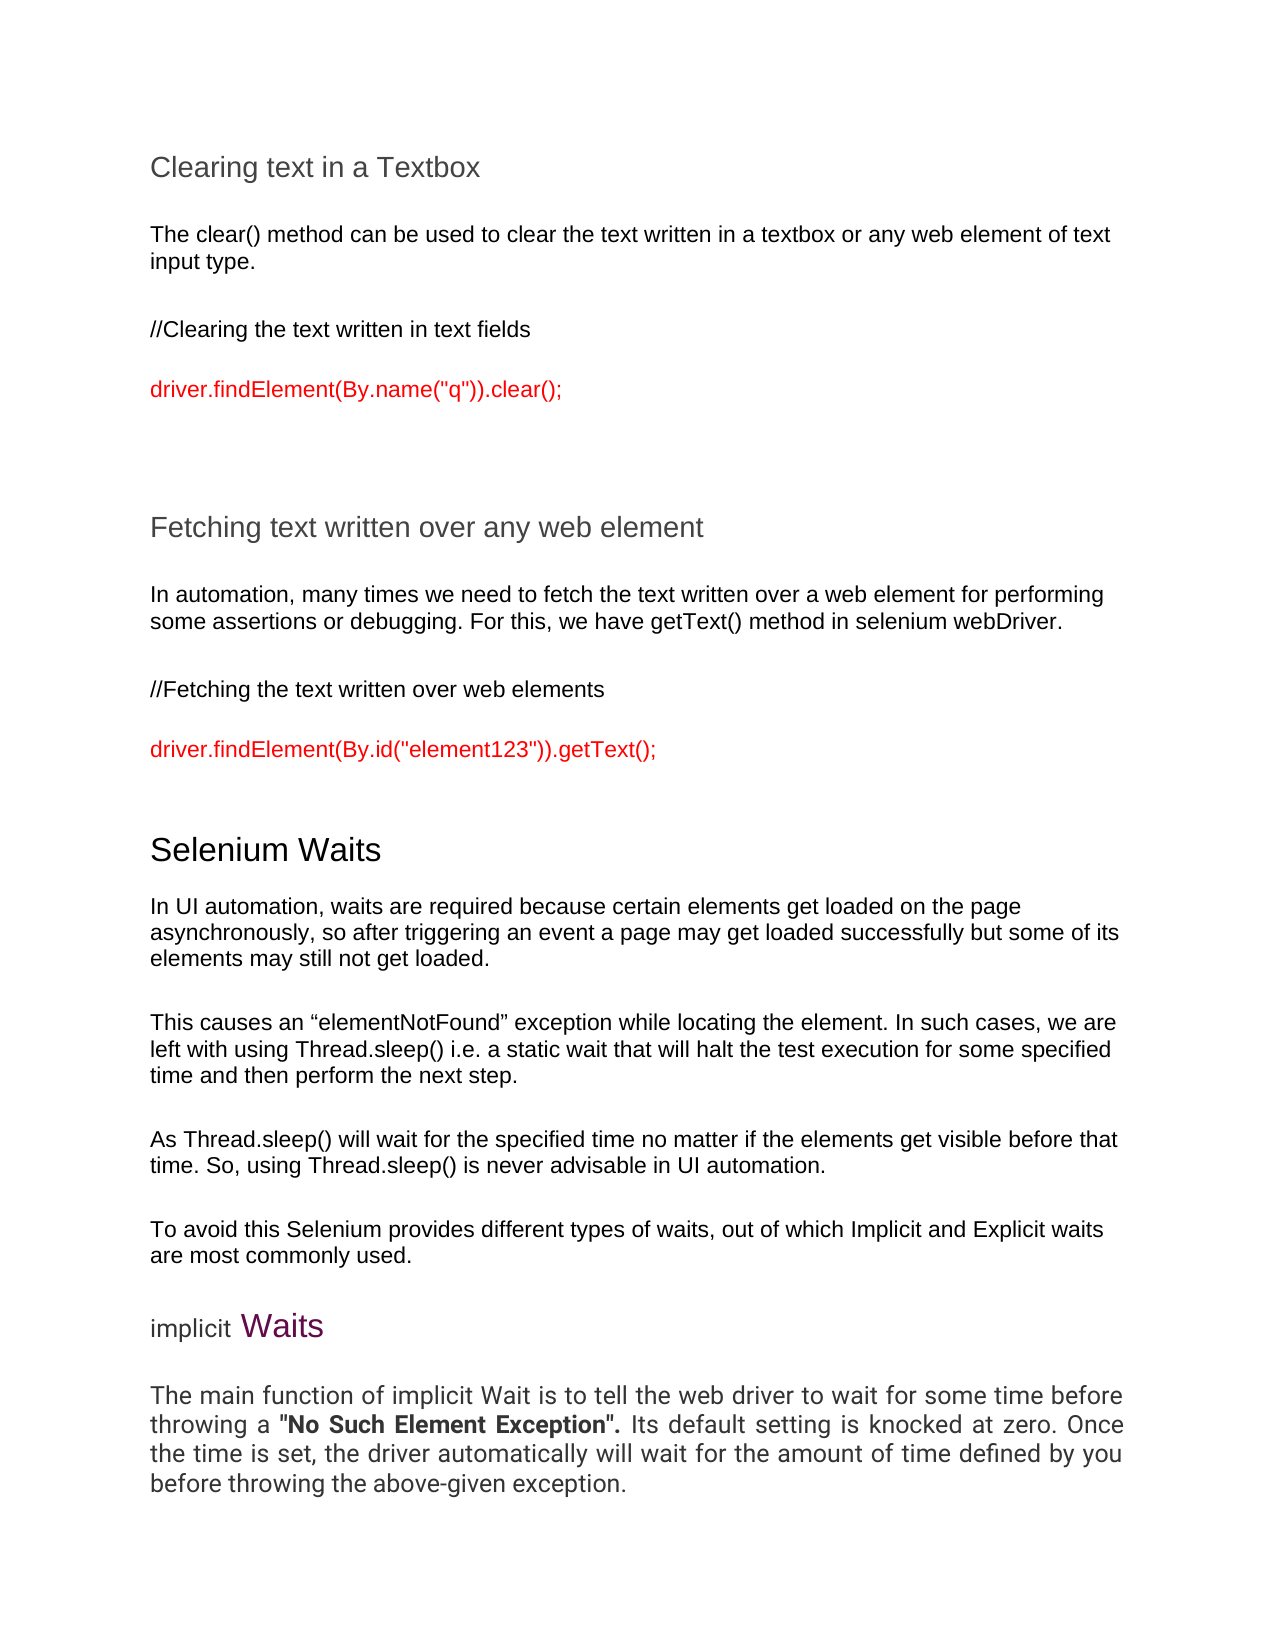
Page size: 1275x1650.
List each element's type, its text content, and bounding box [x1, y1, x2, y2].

text driver.findElement(By.name("q")).clear(); [150, 376, 1125, 403]
text As Thread.sleep() will wait for the specified time no matter if the elements get visible before that time. So, using Thread.sleep() is never advisable in UI automation. [150, 1126, 1125, 1178]
subtitle Clearing text in a Textbox [150, 150, 1125, 183]
text driver.findElement(By.id("element123")).getText(); [150, 736, 1125, 762]
text In UI automation, waits are required because certain elements get loaded on the page asynchronously, so after triggering an event a page may get loaded successfully but some of its elements may still not get loaded. [150, 893, 1125, 972]
text //Clearing the text written in text fields [150, 316, 1125, 342]
subtitle implicit Waits [150, 1306, 1125, 1344]
text This causes an “elementNotFound” exception while locating the element. In such cases, we are left with using Thread.sleep() i.e. a static wait that will halt the test execution for some specified time and then perform the next step. [150, 1009, 1125, 1088]
text //Fetching the text written over web elements [150, 676, 1125, 702]
text To avoid this Selenium provides different types of waits, out of which Implicit and Explicit waits are most commonly used. [150, 1216, 1125, 1269]
text The main function of implicit Wait is to tell the web driver to wait for some time before throwing a "No Such Element Exception". Its default setting is knocked at zero. Once the time is set, the driver automatically will wait for the amount of time defined by you before throwing the above-given exception. [150, 1381, 1125, 1498]
text The clear() method can be used to clear the text written in a textbox or any web element of text input type. [150, 221, 1125, 274]
subtitle Selenium Waits [150, 830, 1125, 869]
text In automation, many times we need to fetch the text written over a web element for performing some assertions or debugging. For this, we have getText() method in selenium webDriver. [150, 581, 1125, 634]
subtitle Fetching text written over any web element [150, 510, 1125, 543]
